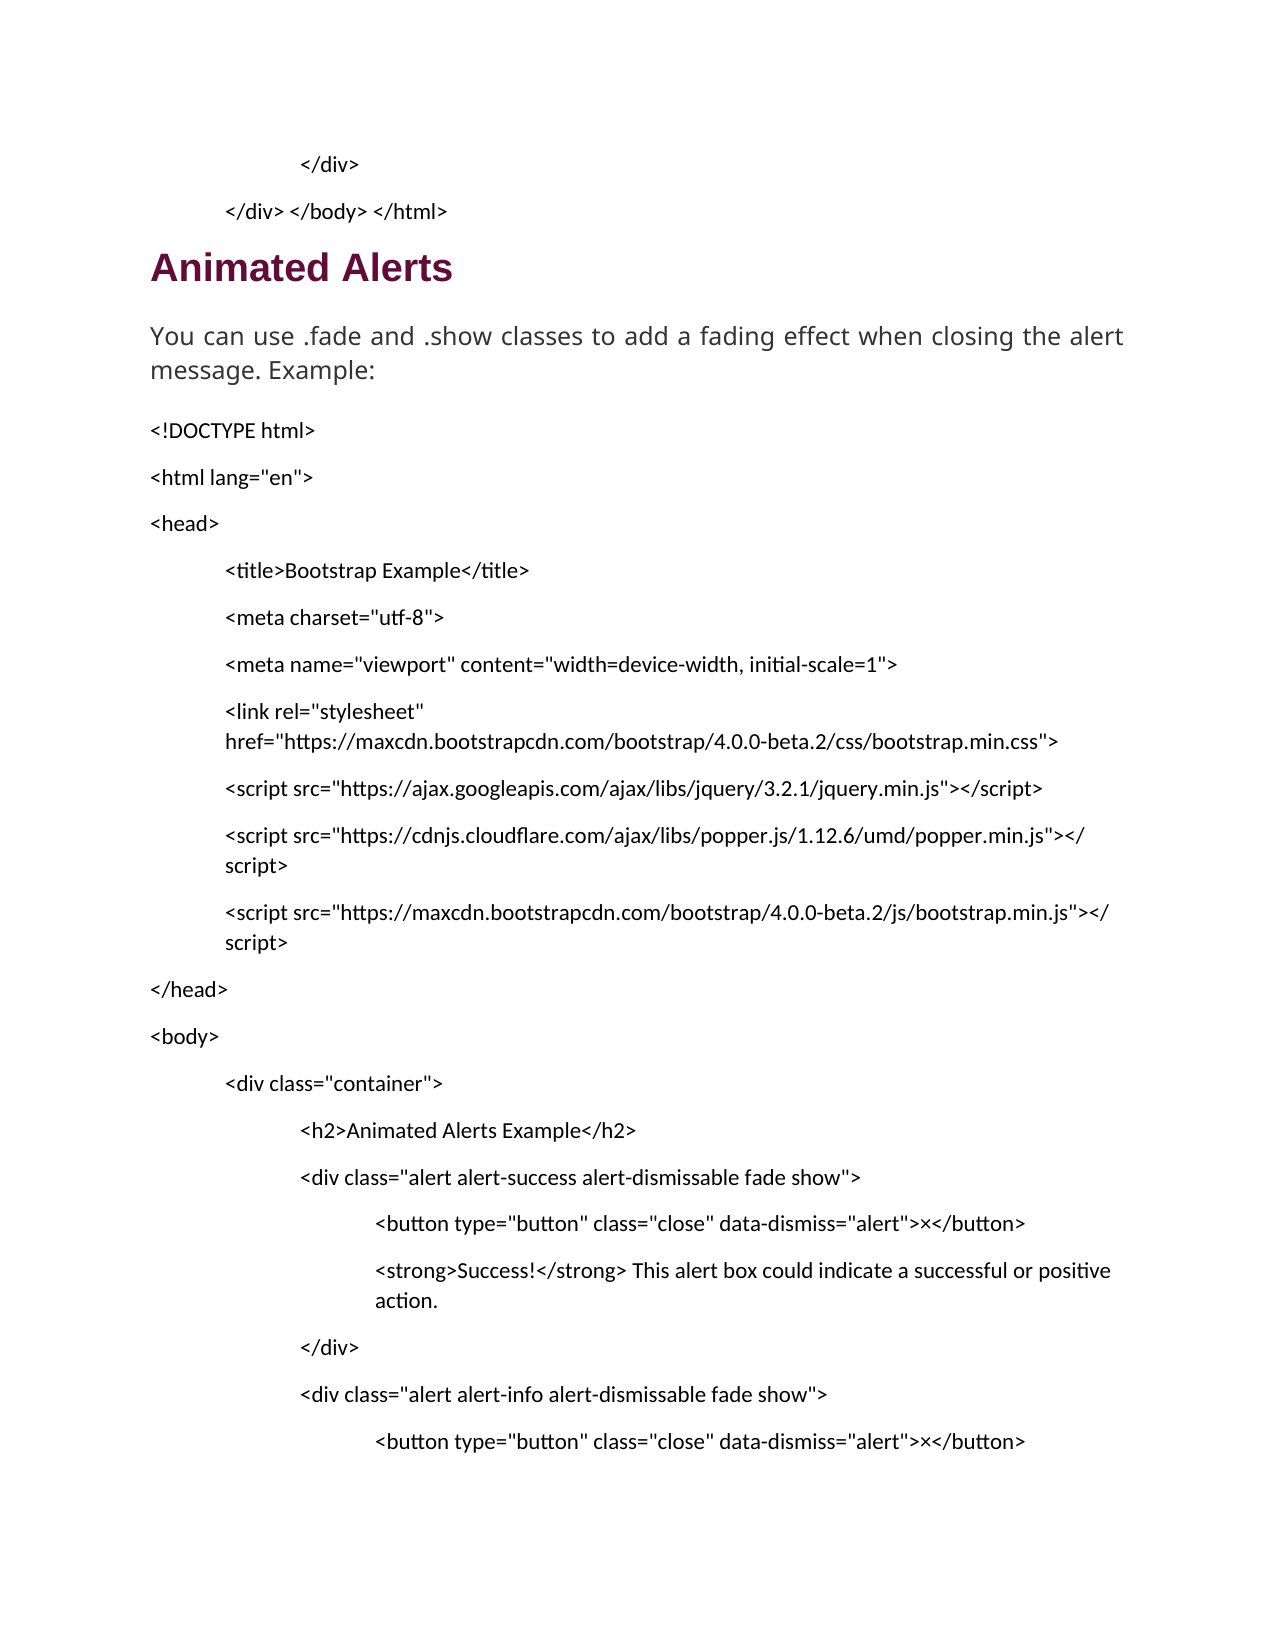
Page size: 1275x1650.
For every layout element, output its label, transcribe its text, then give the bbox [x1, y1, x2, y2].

subtitle Animated Alerts [150, 244, 1125, 289]
text <script src="https://cdnjs.cloudflare.com/ajax/libs/popper.js/1.12.6/umd/popper.min.js"></script> [225, 821, 1125, 879]
text <div class="container"> [150, 1069, 1125, 1097]
text </div> [150, 1333, 1125, 1362]
text <button type="button" class="close" data-dismiss="alert">×</button> [150, 1427, 1125, 1455]
text <title>Bootstrap Example</title> [150, 556, 1125, 584]
text <meta name="viewport" content="width=device-width, initial-scale=1"> [150, 650, 1125, 678]
text You can use .fade and .show classes to add a fading effect when closing the alert message. Example: [150, 318, 1125, 387]
text </div> </body> </html> [150, 197, 1125, 225]
text <head> [150, 509, 1125, 538]
text <h2>Animated Alerts Example</h2> [150, 1116, 1125, 1144]
text </head> [150, 975, 1125, 1003]
text <script src="https://ajax.googleapis.com/ajax/libs/jquery/3.2.1/jquery.min.js"></script> [150, 774, 1125, 802]
text <link rel="stylesheet" href="https://maxcdn.bootstrapcdn.com/bootstrap/4.0.0-beta.2/css/bootstrap.min.css"> [225, 697, 1125, 755]
text <html lang="en"> [150, 463, 1125, 491]
text <strong>Success!</strong> This alert box could indicate a successful or positive action. [375, 1256, 1125, 1315]
text </div> [150, 150, 1125, 178]
text <div class="alert alert-success alert-dismissable fade show"> [150, 1163, 1125, 1191]
text <script src="https://maxcdn.bootstrapcdn.com/bootstrap/4.0.0-beta.2/js/bootstrap.min.js"></script> [225, 898, 1125, 956]
text <div class="alert alert-info alert-dismissable fade show"> [150, 1380, 1125, 1408]
text <meta charset="utf-8"> [150, 603, 1125, 631]
text <!DOCTYPE html> [150, 416, 1125, 444]
text <body> [150, 1022, 1125, 1050]
text <button type="button" class="close" data-dismiss="alert">×</button> [150, 1209, 1125, 1238]
